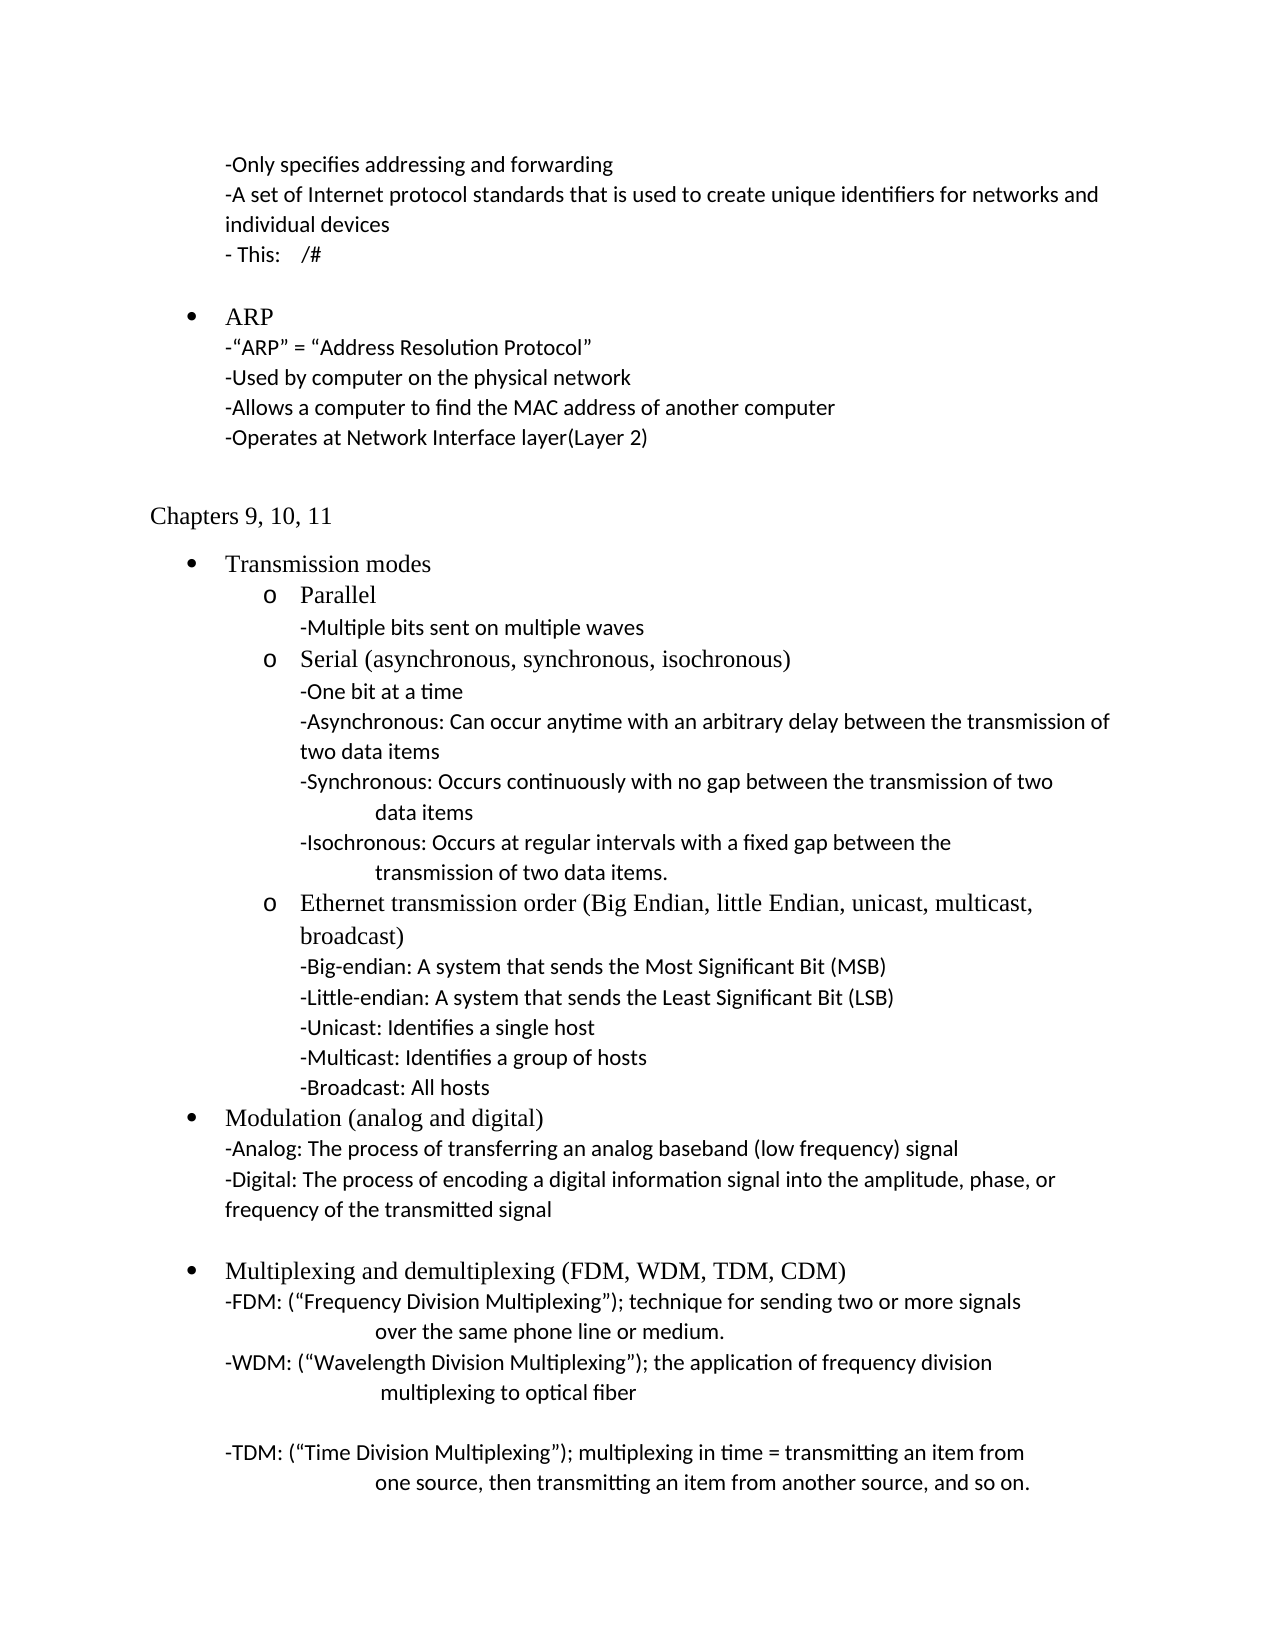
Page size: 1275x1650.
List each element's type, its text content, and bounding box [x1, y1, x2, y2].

list -Only specifies addressing and forwarding [225, 150, 1125, 178]
list -FDM: (“Frequency Division Multiplexing”); technique for sending two or more signals over the same phone line or medium. [225, 1287, 1125, 1346]
list -TDM: (“Time Division Multiplexing”); multiplexing in time = transmitting an item from one source, then transmitting an item from another source, and so on. [225, 1438, 1125, 1497]
list -A set of Internet protocol standards that is used to create unique identifiers for networks and individual devices [225, 180, 1125, 238]
list -Multicast: Identifies a group of hosts [225, 1043, 1125, 1071]
list -Digital: The process of encoding a digital information signal into the amplitude, phase, or frequency of the transmitted signal [225, 1165, 1125, 1223]
list -Allows a computer to find the MAC address of another computer [225, 393, 1125, 421]
list -Operates at Network Interface layer(Layer 2) [225, 423, 1125, 452]
list -Asynchronous: Can occur anytime with an arbitrary delay between the transmission of two data items [300, 707, 1125, 765]
list Modulation (analog and digital) [187, 1103, 1125, 1132]
list Parallel [262, 580, 1125, 611]
list - This: /# [225, 241, 1125, 269]
list Transmission modes [187, 549, 1125, 578]
list -“ARP” = “Address Resolution Protocol” [225, 333, 1125, 361]
list -One bit at a time [225, 677, 1125, 705]
list Serial (asynchronous, synchronous, isochronous) [262, 644, 1125, 674]
list Multiplexing and demultiplexing (FDM, WDM, TDM, CDM) [187, 1256, 1125, 1285]
list -Used by computer on the physical network [225, 363, 1125, 391]
list -Synchronous: Occurs continuously with no gap between the transmission of two data items [225, 767, 1125, 826]
list -Multiple bits sent on multiple waves [300, 613, 1125, 641]
list ARP [187, 302, 1125, 331]
list -Unicast: Identifies a single host [225, 1013, 1125, 1041]
list -Isochronous: Occurs at regular intervals with a fixed gap between the transmission of two data items. [225, 828, 1125, 886]
list -Analog: The process of transferring an analog baseband (low frequency) signal [225, 1134, 1125, 1163]
list -Broadcast: All hosts [225, 1073, 1125, 1101]
list -WDM: (“Wavelength Division Multiplexing”); the application of frequency division multiplexing to optical fiber [225, 1348, 1125, 1406]
list -Big-endian: A system that sends the Most Significant Bit (MSB) [225, 952, 1125, 981]
list Ethernet transmission order (Big Endian, little Endian, unicast, multicast, broadcast) [262, 888, 1125, 950]
text Chapters 9, 10, 11 [150, 501, 1125, 530]
list -Little-endian: A system that sends the Least Significant Bit (LSB) [225, 983, 1125, 1011]
